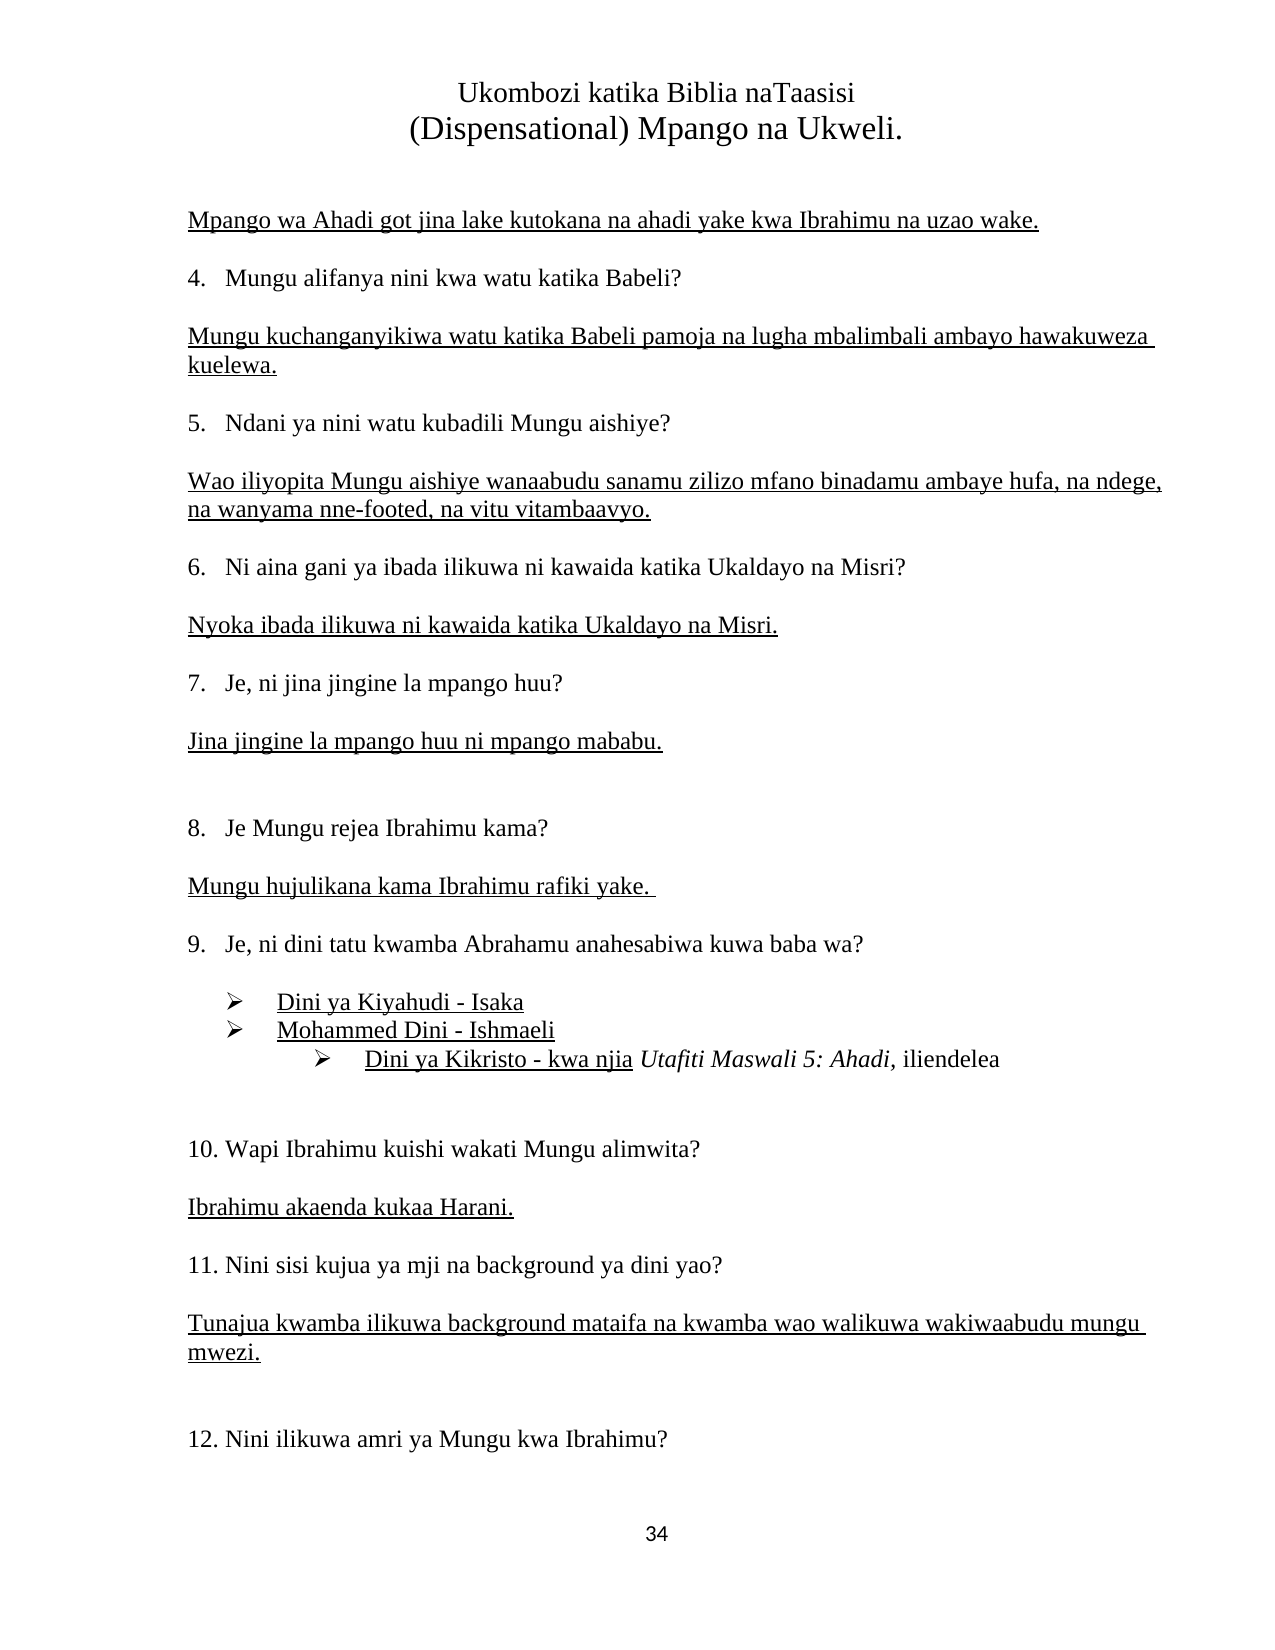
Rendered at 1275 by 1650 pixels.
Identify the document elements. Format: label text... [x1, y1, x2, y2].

text Mungu hujulikana kama Ibrahimu rafiki yake. [187, 871, 1162, 899]
text 4. Mungu alifanya nini kwa watu katika Babeli? [187, 263, 1162, 292]
text 5. Ndani ya nini watu kubadili Mungu aishiye? [187, 408, 1162, 437]
text 8. Je Mungu rejea Ibrahimu kama? [187, 813, 1162, 842]
text Mohammed Dini - Ishmaeli [225, 1015, 1162, 1044]
text Tunajua kwamba ilikuwa background mataifa na kwamba wao walikuwa wakiwaabudu mungu mwezi. [187, 1308, 1162, 1366]
text Ibrahimu akaenda kukaa Harani. [187, 1192, 1162, 1221]
text Dini ya Kiyahudi - Isaka [225, 987, 1162, 1015]
text 11. Nini sisi kujua ya mji na background ya dini yao? [187, 1250, 1162, 1279]
text 7. Je, ni jina jingine la mpango huu? [187, 668, 1162, 697]
text Nyoka ibada ilikuwa ni kawaida katika Ukaldayo na Misri. [187, 610, 1162, 639]
text Dini ya Kikristo - kwa njia Utafiti Maswali 5: Ahadi, iliendelea [150, 1044, 1162, 1073]
text 9. Je, ni dini tatu kwamba Abrahamu anahesabiwa kuwa baba wa? [187, 929, 1162, 957]
text Mungu kuchanganyikiwa watu katika Babeli pamoja na lugha mbalimbali ambayo hawakuweza kuelewa. [187, 321, 1162, 379]
text 10. Wapi Ibrahimu kuishi wakati Mungu alimwita? [187, 1134, 1162, 1163]
text 12. Nini ilikuwa amri ya Mungu kwa Ibrahimu? [187, 1424, 1162, 1452]
text Wao iliyopita Mungu aishiye wanaabudu sanamu zilizo mfano binadamu ambaye hufa, na ndege, na wanyama nne-footed, na vitu vitambaavyo. [187, 466, 1162, 491]
text Jina jingine la mpango huu ni mpango mababu. [187, 726, 1162, 755]
text 6. Ni aina gani ya ibada ilikuwa ni kawaida katika Ukaldayo na Misri? [187, 552, 1162, 581]
text Wao iliyopita Mungu aishiye wanaabudu sanamu zilizo mfano binadamu ambaye hufa, na ndege, na wanyama nne-footed, na vitu vitambaavyo. [187, 492, 1162, 523]
text Mpango wa Ahadi got jina lake kutokana na ahadi yake kwa Ibrahimu na uzao wake. [187, 205, 1162, 234]
